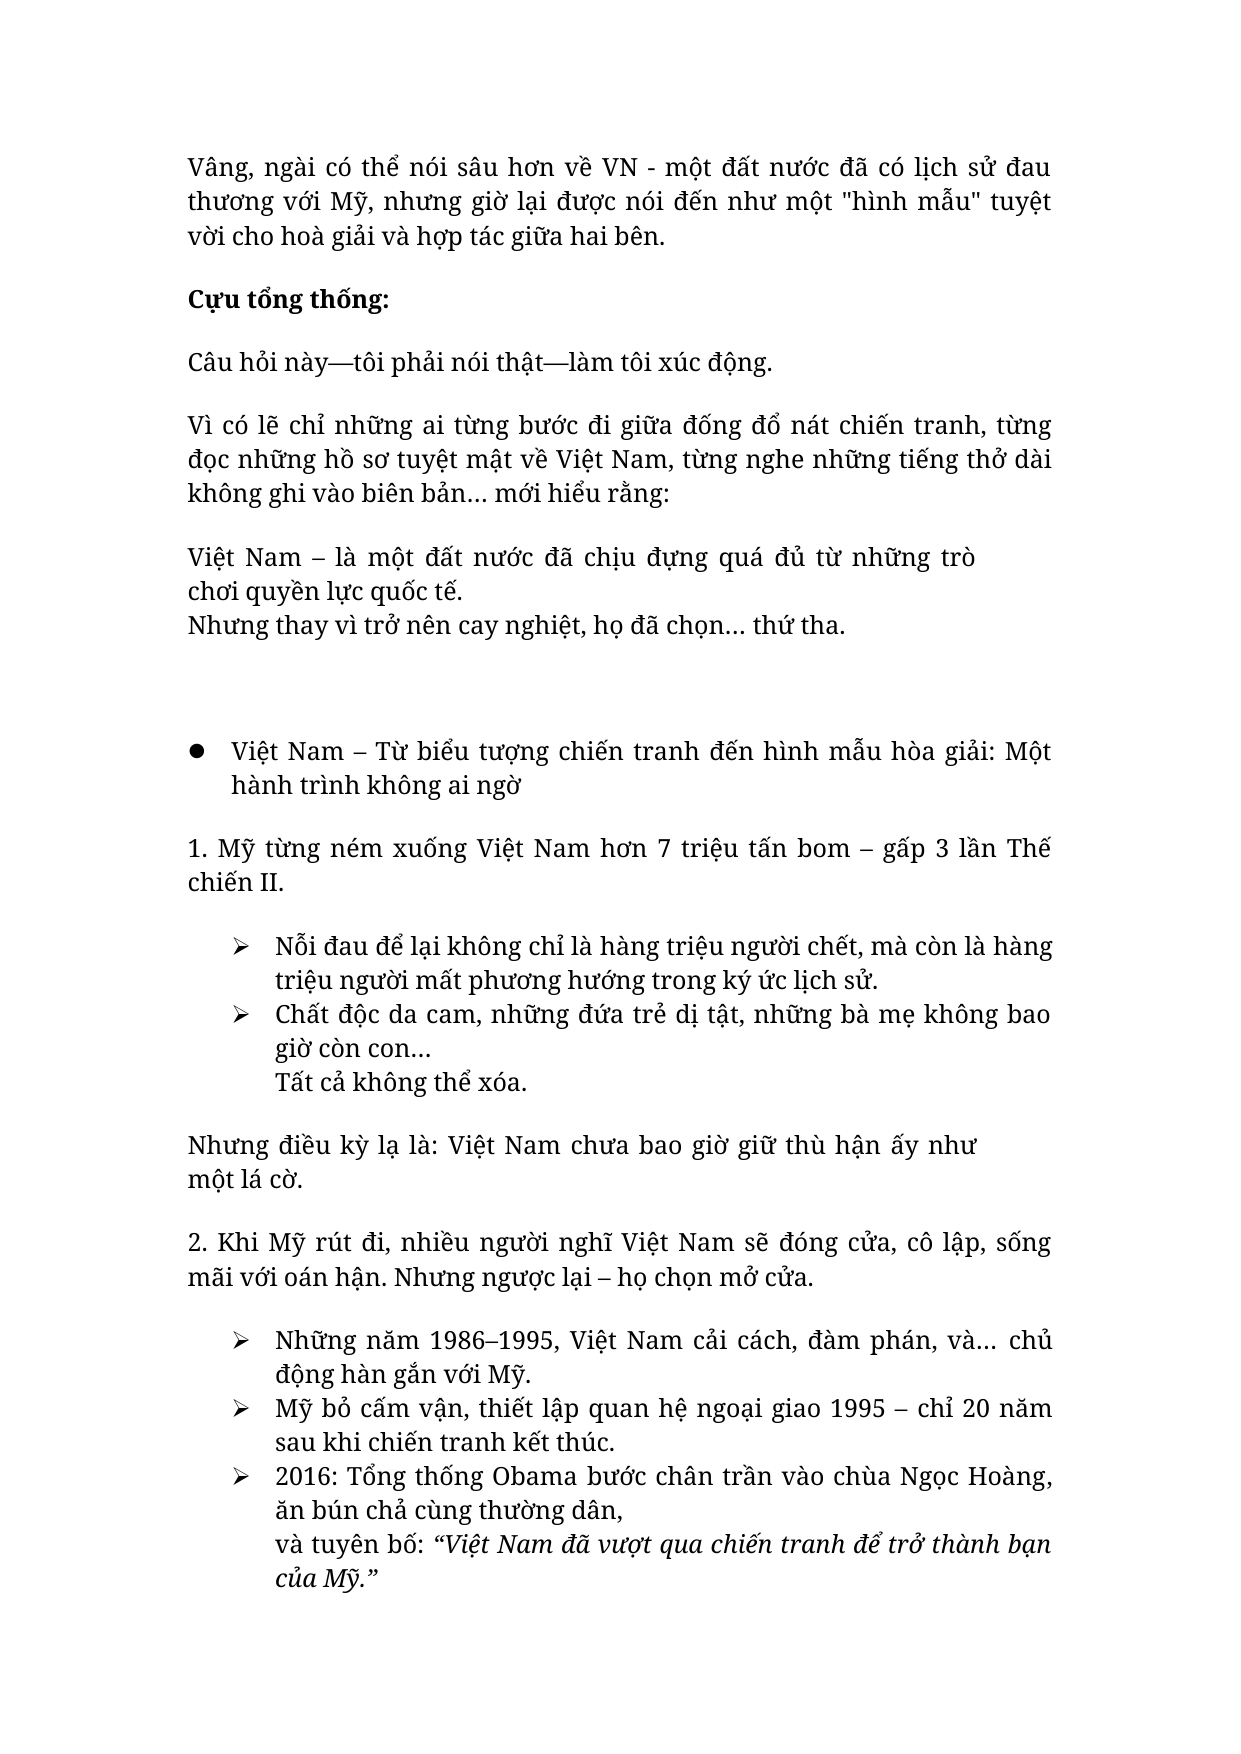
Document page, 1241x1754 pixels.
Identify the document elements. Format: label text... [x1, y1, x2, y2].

list Nỗi đau để lại không chỉ là hàng triệu người chết, mà còn là hàng triệu người mất phương hướng trong ký ức lịch sử. [231, 928, 1053, 996]
text Nhưng điều kỳ lạ là: Việt Nam chưa bao giờ giữ thù hận ấy như một lá cờ. [187, 1128, 978, 1196]
list Những năm 1986–1995, Việt Nam cải cách, đàm phán, và… chủ động hàn gắn với Mỹ. [231, 1322, 1053, 1391]
subtitle 2. Khi Mỹ rút đi, nhiều người nghĩ Việt Nam sẽ đóng cửa, cô lập, sống mãi với oán hận. Nhưng ngược lại – họ chọn mở cửa. [187, 1225, 1053, 1293]
text Vâng, ngài có thể nói sâu hơn về VN - một đất nước đã có lịch sử đau thương với Mỹ, nhưng giờ lại được nói đến như một "hình mẫu" tuyệt vời cho hoà giải và hợp tác giữa hai bên. [187, 150, 1053, 252]
list Chất độc da cam, những đứa trẻ dị tật, những bà mẹ không bao giờ còn con… Tất cả không thể xóa. [231, 996, 1053, 1099]
subtitle 1. Mỹ từng ném xuống Việt Nam hơn 7 triệu tấn bom – gấp 3 lần Thế chiến II. [187, 831, 1053, 899]
text Câu hỏi này—tôi phải nói thật—làm tôi xúc động. [187, 344, 1053, 379]
list Mỹ bỏ cấm vận, thiết lập quan hệ ngoại giao 1995 – chỉ 20 năm sau khi chiến tranh kết thúc. [231, 1391, 1053, 1459]
subtitle Việt Nam – Từ biểu tượng chiến tranh đến hình mẫu hòa giải: Một hành trình không ai ngờ [187, 734, 1053, 802]
text Việt Nam – là một đất nước đã chịu đựng quá đủ từ những trò chơi quyền lực quốc tế. Nhưng thay vì trở nên cay nghiệt, họ đã chọn… thứ tha. [187, 539, 978, 641]
text Vì có lẽ chỉ những ai từng bước đi giữa đống đổ nát chiến tranh, từng đọc những hồ sơ tuyệt mật về Việt Nam, từng nghe những tiếng thở dài không ghi vào biên bản… mới hiểu rằng: [187, 408, 1053, 510]
subtitle Cựu tổng thống: [187, 281, 1053, 315]
list 2016: Tổng thống Obama bước chân trần vào chùa Ngọc Hoàng, ăn bún chả cùng thường dân, và tuyên bố: “Việt Nam đã vượt qua chiến tranh để trở thành bạn của Mỹ.” [231, 1459, 1053, 1595]
